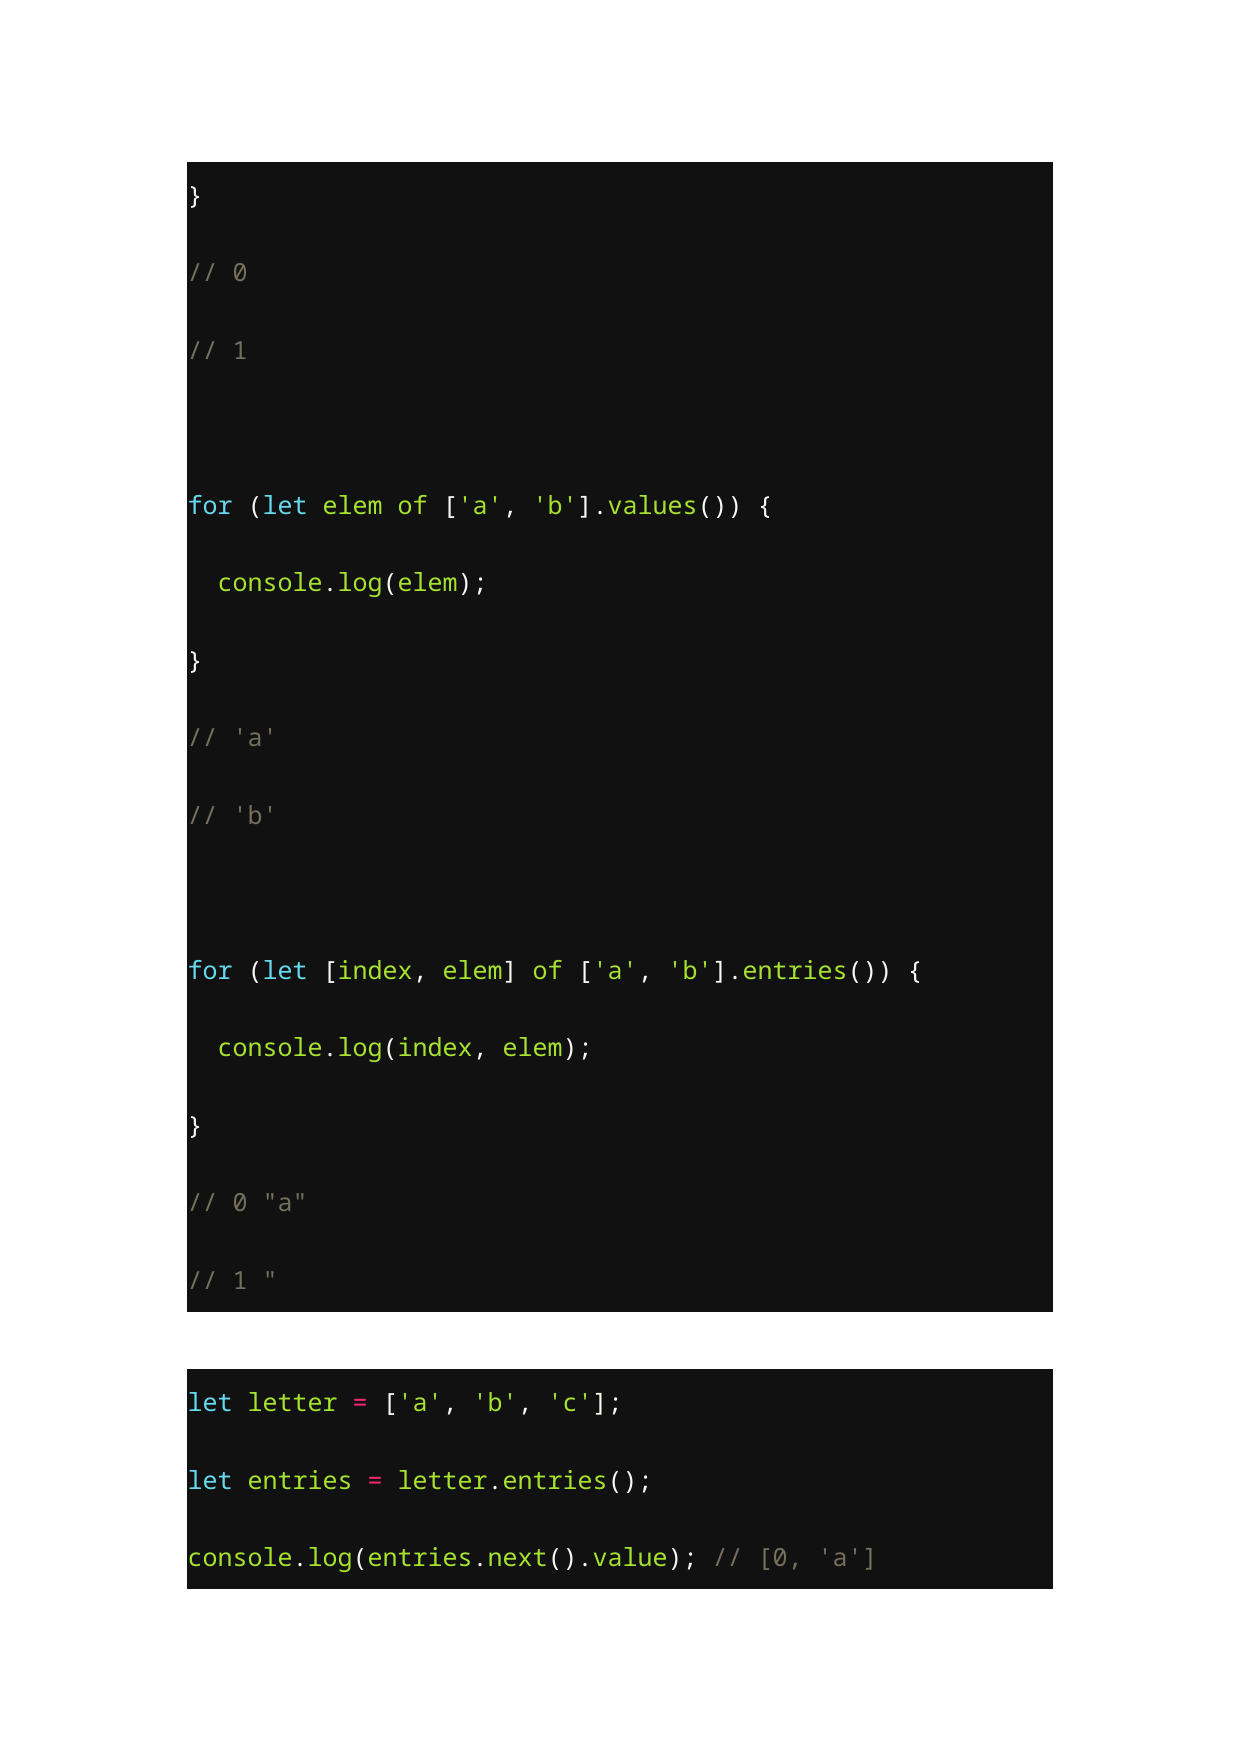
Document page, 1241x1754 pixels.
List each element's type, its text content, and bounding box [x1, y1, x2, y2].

text } [187, 627, 1053, 692]
text for (let elem of ['a', 'b'].values()) { [187, 472, 1053, 537]
text // 0 "a" [187, 1169, 1053, 1234]
text let letter = ['a', 'b', 'c']; [187, 1369, 1053, 1434]
text } [187, 1092, 1053, 1157]
text } [187, 162, 1053, 227]
text console.log(entries.next().value); // [0, 'a'] [187, 1524, 1053, 1589]
text console.log(elem); [187, 549, 1053, 614]
text // 1 " [187, 1247, 1053, 1312]
text for (let [index, elem] of ['a', 'b'].entries()) { [187, 937, 1053, 1002]
text // 'b' [187, 782, 1053, 847]
text console.log(index, elem); [187, 1014, 1053, 1079]
text // 0 [187, 239, 1053, 304]
text // 'a' [187, 704, 1053, 769]
text // 1 [187, 317, 1053, 382]
text let entries = letter.entries(); [187, 1447, 1053, 1512]
